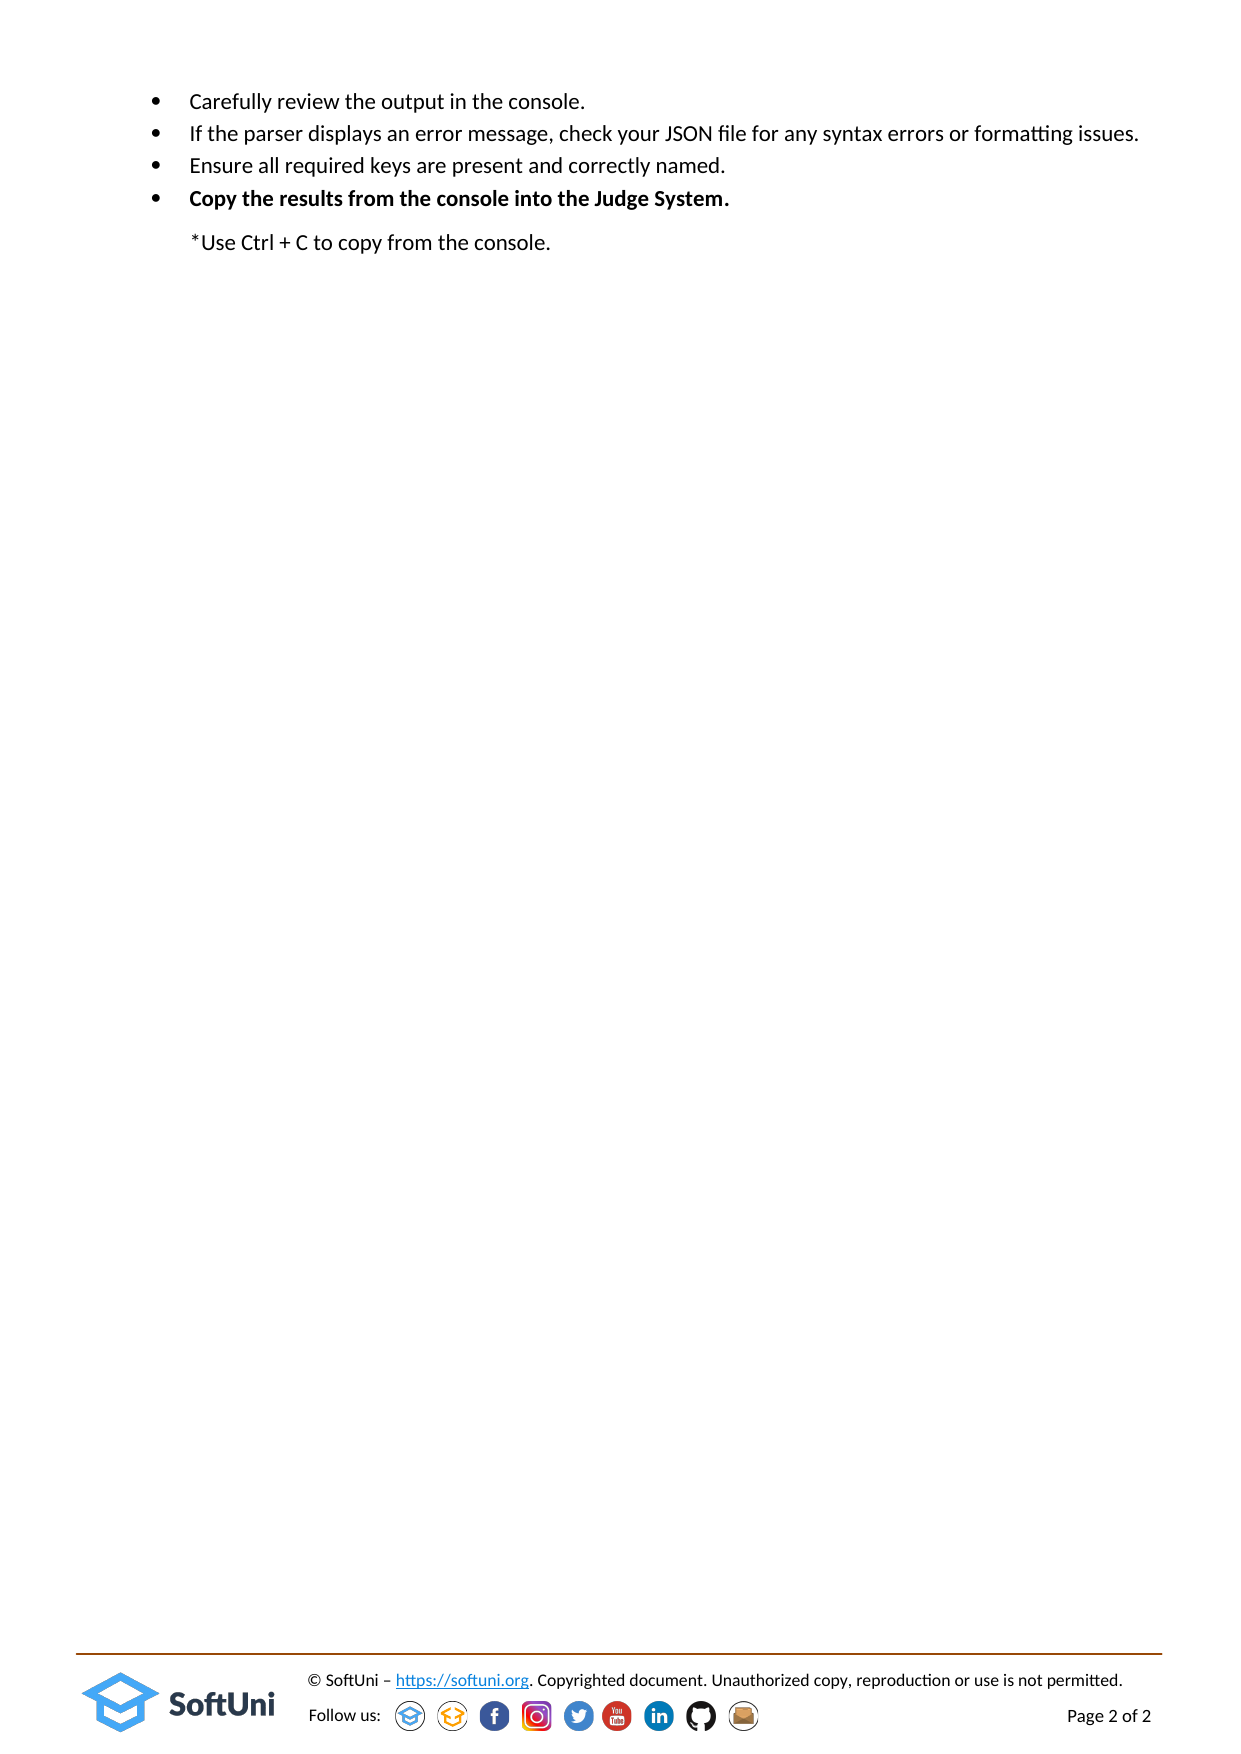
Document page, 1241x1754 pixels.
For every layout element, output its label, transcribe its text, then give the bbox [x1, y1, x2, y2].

picture [395, 1701, 425, 1731]
picture [728, 1701, 759, 1731]
picture [437, 1701, 468, 1731]
picture [479, 1701, 510, 1731]
list If the parser displays an error message, check your JSON file for any syntax errors or formatting issues. [152, 119, 1163, 147]
picture [564, 1701, 594, 1731]
list Copy the results from the console into the Judge System. [152, 184, 1163, 212]
picture [665, 1722, 674, 1731]
picture [665, 1701, 674, 1710]
picture [522, 1701, 552, 1731]
picture [658, 1713, 667, 1723]
picture [602, 1701, 632, 1731]
picture [644, 1701, 653, 1710]
text *Use Ctrl + C to copy from the console. [189, 228, 1163, 256]
picture [644, 1722, 653, 1731]
picture [75, 1666, 281, 1738]
picture [686, 1701, 716, 1731]
list Ensure all required keys are present and correctly named. [152, 151, 1163, 179]
list Carefully review the output in the console. [152, 87, 1163, 115]
